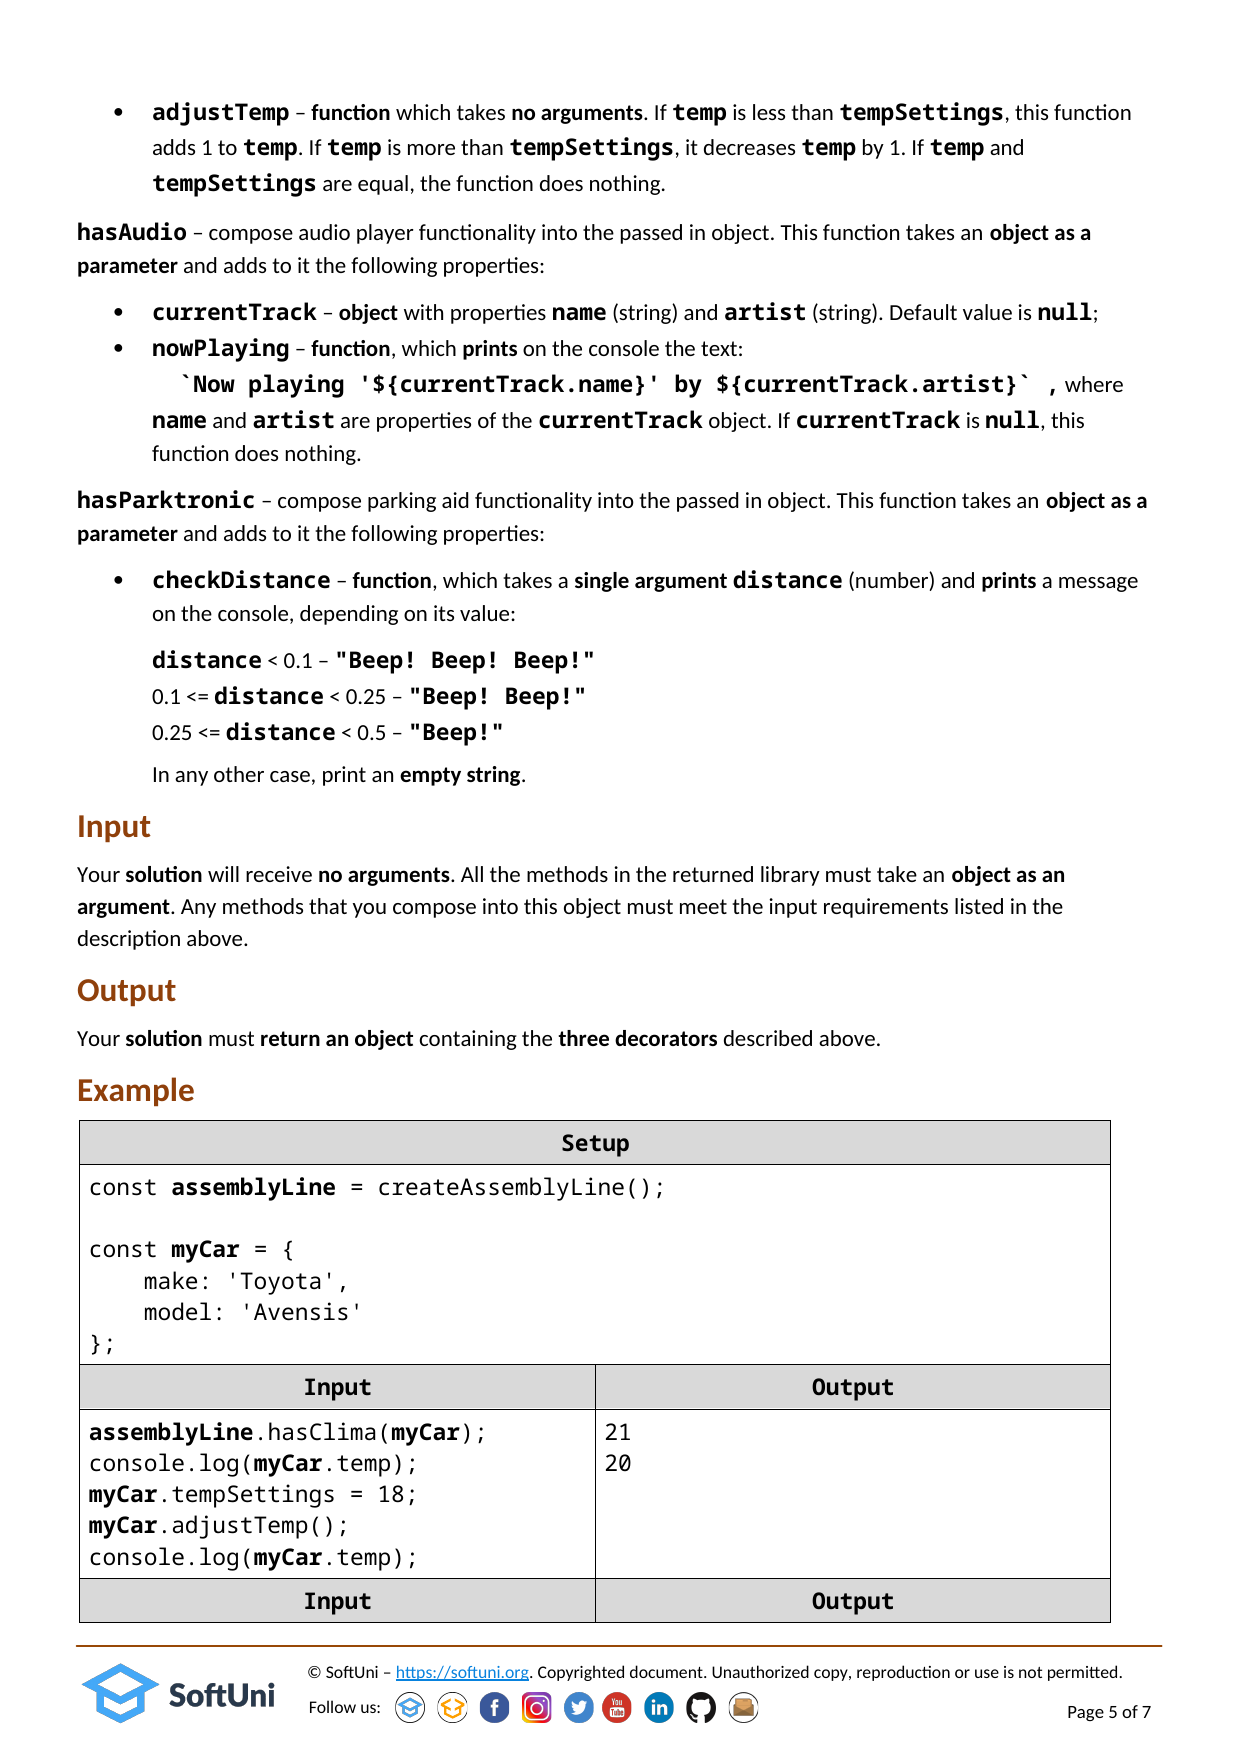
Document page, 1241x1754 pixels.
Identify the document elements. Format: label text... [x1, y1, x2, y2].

table_cell Input [80, 1365, 595, 1408]
picture [437, 1692, 468, 1723]
text hasAudio – compose audio player functionality into the passed in object. This function takes an object as a parameter and adds to it the following properties: [77, 216, 1163, 279]
text Your solution must return an object containing the three decorators described above. [77, 1024, 1163, 1052]
list `Now playing '${currentTrack.name}' by ${currentTrack.artist}` , where name and artist are properties of the currentTrack object. If currentTrack is null, this function does nothing. [152, 368, 1163, 467]
subtitle Output [77, 969, 1163, 1010]
picture [522, 1692, 552, 1723]
picture [395, 1692, 425, 1723]
table_cell 21 20 [596, 1410, 1110, 1578]
picture [564, 1692, 594, 1723]
table_cell assemblyLine.hasClima(myCar); console.log(myCar.temp); myCar.tempSettings = 18; myCar.adjustTemp(); console.log(myCar.temp); [80, 1410, 595, 1578]
table_cell Output [596, 1579, 1110, 1622]
list adjustTemp – function which takes no arguments. If temp is less than tempSettings, this function adds 1 to temp. If temp is more than tempSettings, it decreases temp by 1. If temp and tempSettings are equal, the function does nothing. [114, 95, 1163, 198]
picture [686, 1692, 716, 1723]
table_header Setup [80, 1121, 1110, 1164]
picture [658, 1705, 667, 1714]
table_cell const assemblyLine = createAssemblyLine(); const myCar = { make: 'Toyota', model: 'Avensis' }; [80, 1165, 1110, 1364]
picture [665, 1692, 674, 1701]
table_cell Output [596, 1365, 1110, 1408]
picture [644, 1692, 653, 1701]
picture [644, 1714, 653, 1723]
picture [75, 1658, 281, 1729]
text Your solution will receive no arguments. All the methods in the returned library must take an object as an argument. Any methods that you compose into this object must meet the input requirements listed in the description above. [77, 860, 1163, 952]
list checkDistance – function, which takes a single argument distance (number) and prints a message on the console, depending on its value: [114, 564, 1163, 627]
text In any other case, print an empty string. [152, 760, 1163, 788]
text hasParktronic – compose parking aid functionality into the passed in object. This function takes an object as a parameter and adds to it the following properties: [77, 484, 1163, 547]
text 0.1 <= distance < 0.25 – "Beep! Beep!" [152, 680, 1163, 711]
picture [665, 1714, 674, 1723]
picture [728, 1692, 759, 1723]
text distance < 0.1 – "Beep! Beep! Beep!" [77, 644, 1163, 675]
subtitle Example [77, 1069, 1163, 1109]
picture [602, 1692, 632, 1723]
picture [479, 1692, 510, 1723]
list nowPlaying – function, which prints on the console the text: [114, 332, 1163, 363]
table_cell Input [80, 1579, 595, 1622]
subtitle Input [77, 805, 1163, 846]
list currentTrack – object with properties name (string) and artist (string). Default value is null; [114, 296, 1163, 327]
text 0.25 <= distance < 0.5 – "Beep!" [152, 716, 1163, 747]
